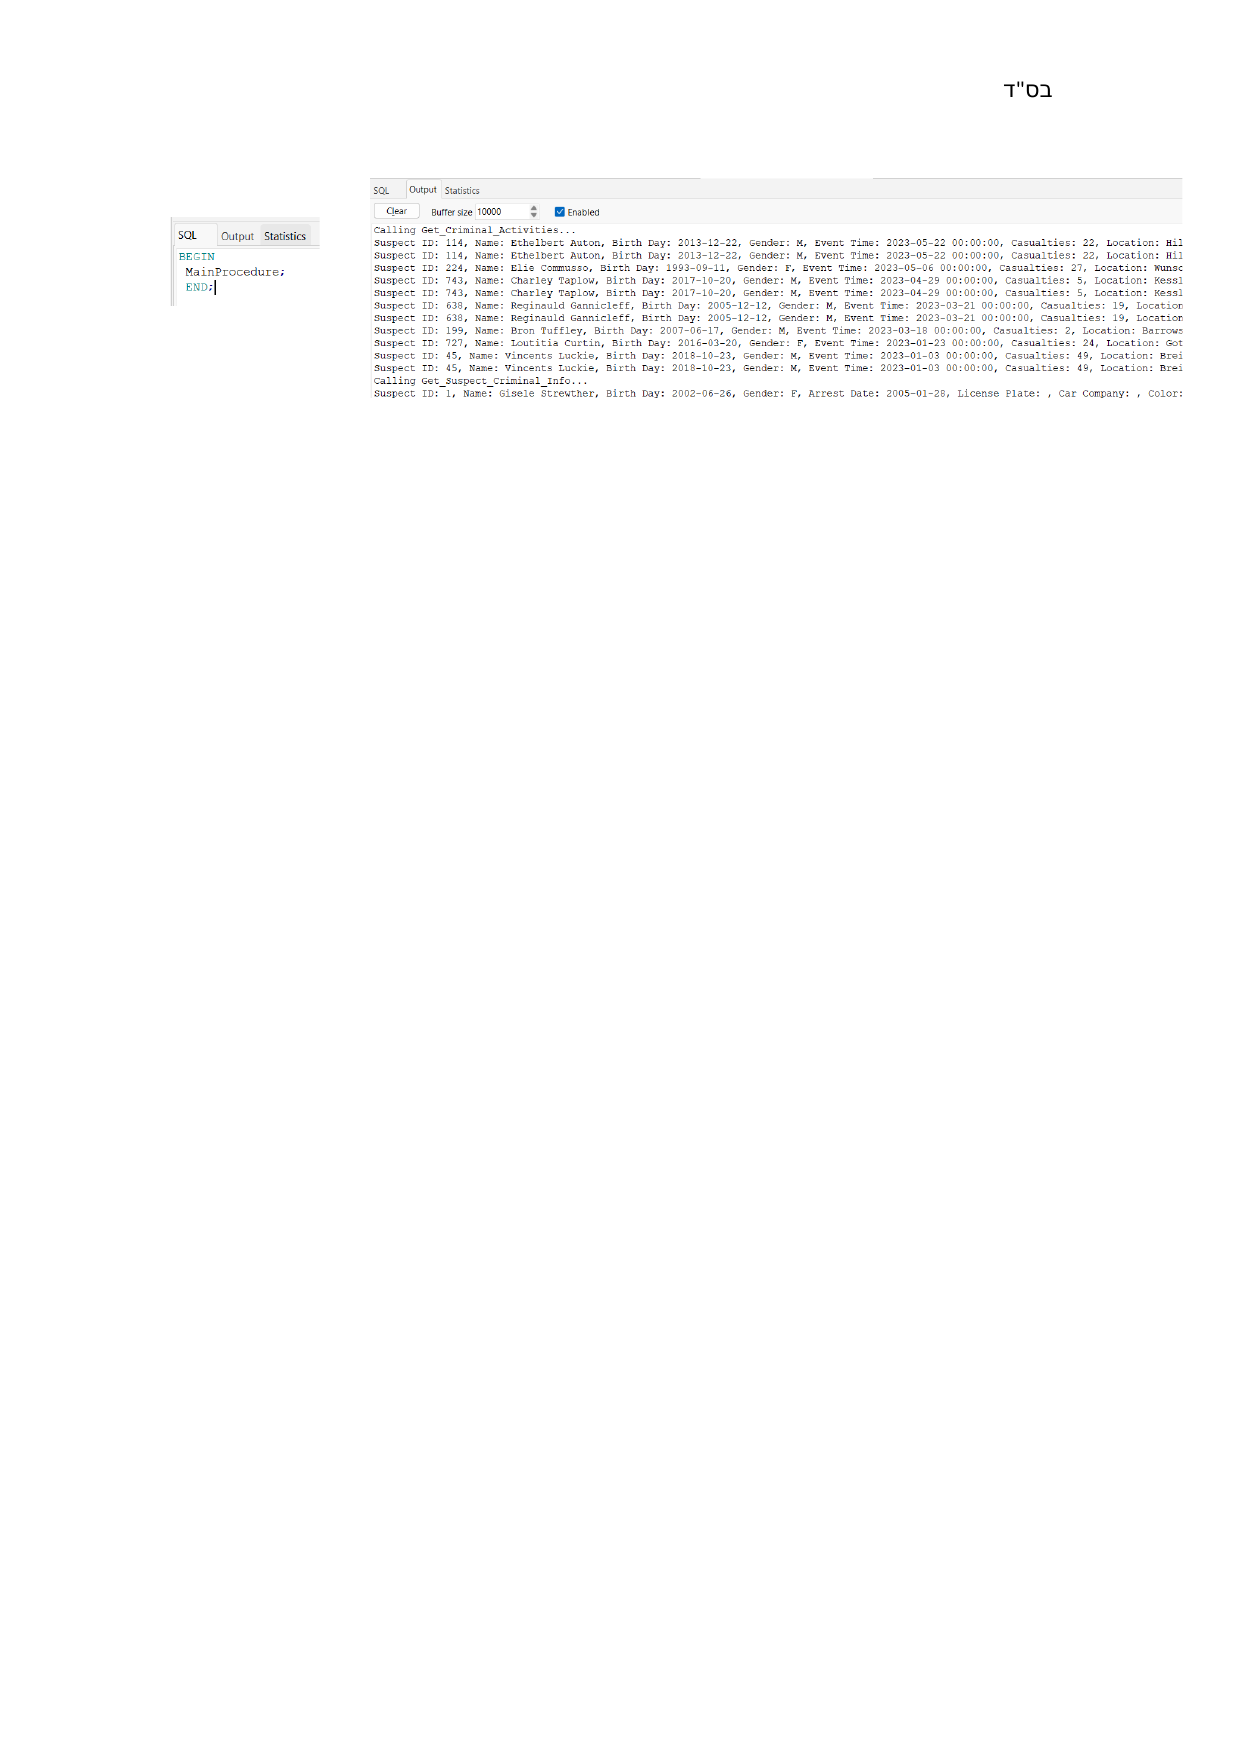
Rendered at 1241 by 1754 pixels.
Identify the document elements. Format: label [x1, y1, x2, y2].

picture [369, 178, 1182, 398]
picture [169, 217, 319, 305]
